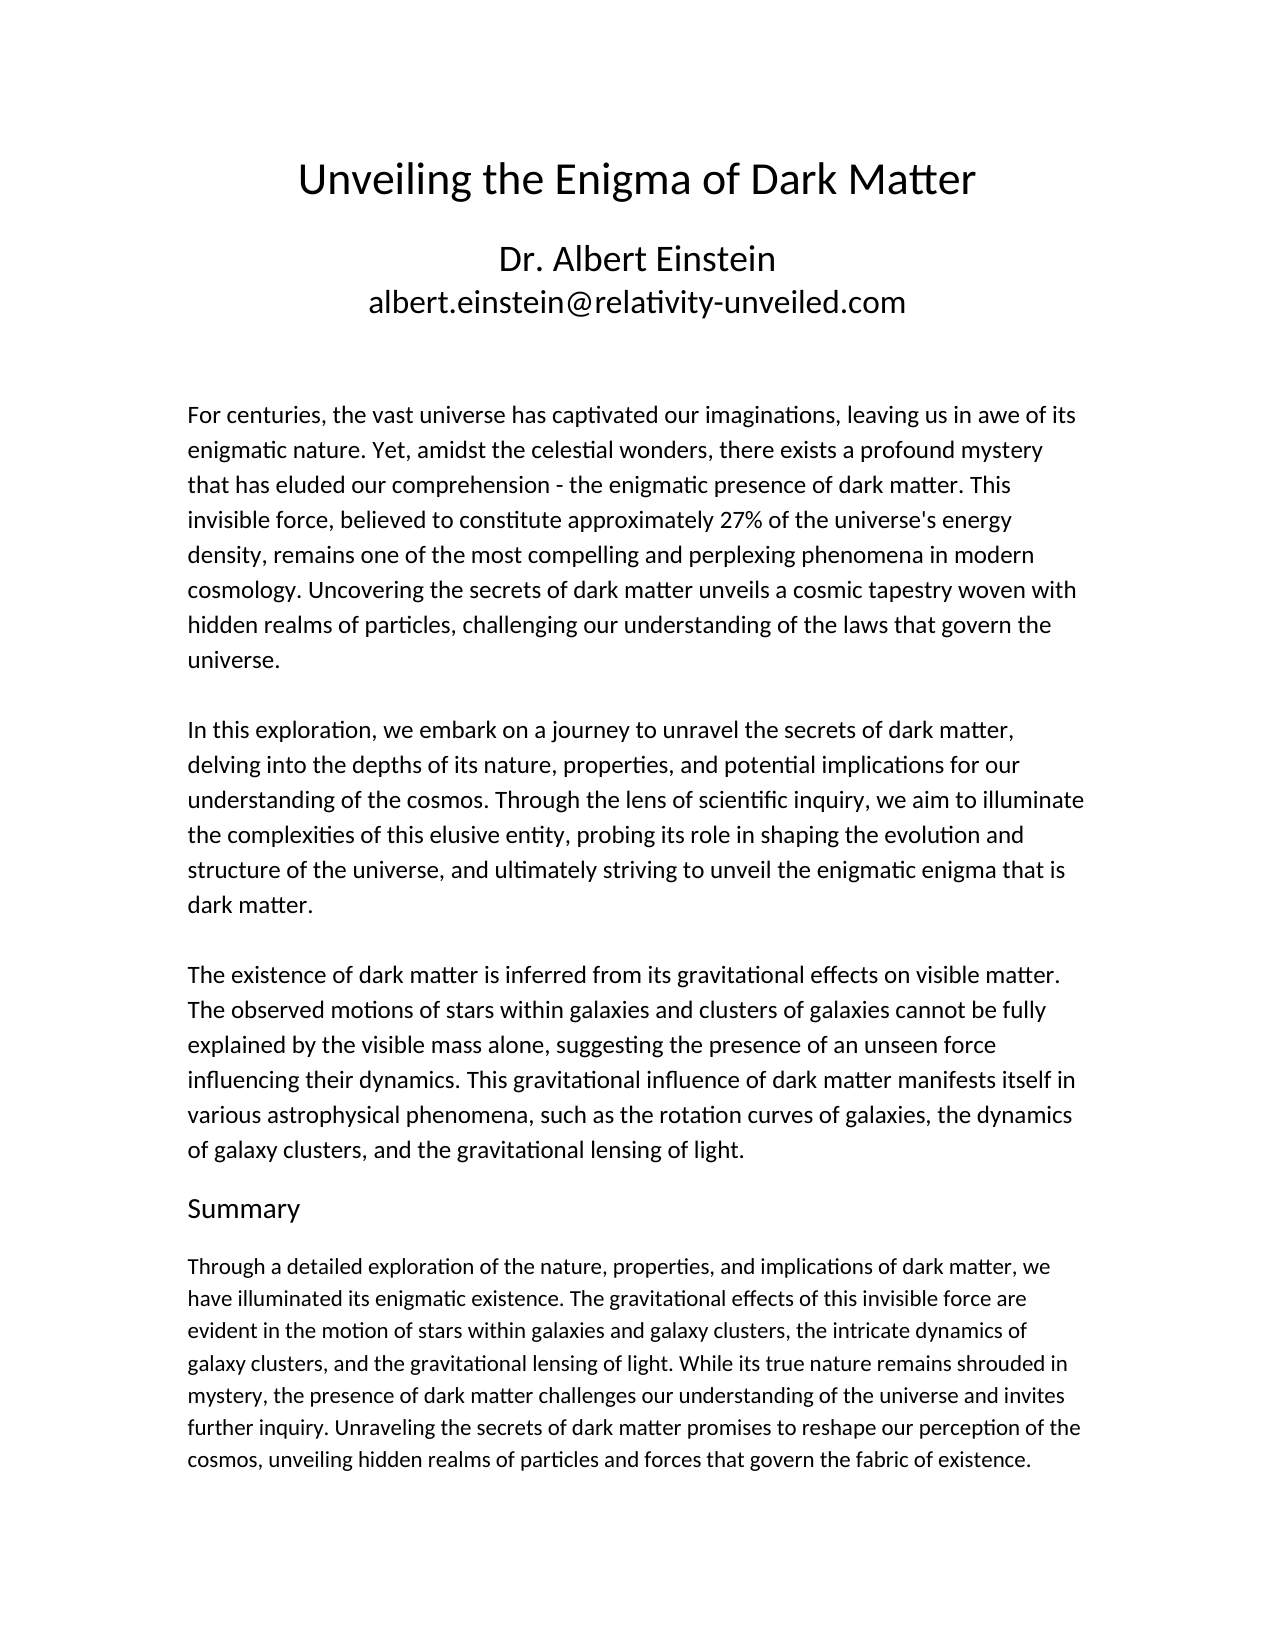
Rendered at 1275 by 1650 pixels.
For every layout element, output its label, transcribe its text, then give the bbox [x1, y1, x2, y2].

text Dr. Albert Einstein [187, 235, 1087, 281]
text Through a detailed exploration of the nature, properties, and implications of dark matter, we have illuminated its enigmatic existence. The gravitational effects of this invisible force are evident in the motion of stars within galaxies and galaxy clusters, the intricate dynamics of galaxy clusters, and the gravitational lensing of light. While its true nature remains shrouded in mystery, the presence of dark matter challenges our understanding of the universe and invites further inquiry. Unraveling the secrets of dark matter promises to reshape our perception of the cosmos, unveiling hidden realms of particles and forces that govern the fabric of existence. [187, 1252, 1087, 1473]
text albert.einstein@relativity-unveiled.com [187, 281, 1087, 322]
text Unveiling the Enigma of Dark Matter [187, 150, 1087, 206]
text For centuries, the vast universe has captivated our imaginations, leaving us in awe of its enigmatic nature. Yet, amidst the celestial wonders, there exists a profound mystery that has eluded our comprehension - the enigmatic presence of dark matter. This invisible force, believed to constitute approximately 27% of the universe's energy density, remains one of the most compelling and perplexing phenomena in modern cosmology. Uncovering the secrets of dark matter unveils a cosmic tapestry woven with hidden realms of particles, challenging our understanding of the laws that govern the universe. In this exploration, we embark on a journey to unravel the secrets of dark matter, delving into the depths of its nature, properties, and potential implications for our understanding of the cosmos. Through the lens of scientific inquiry, we aim to illuminate the complexities of this elusive entity, probing its role in shaping the evolution and structure of the universe, and ultimately striving to unveil the enigmatic enigma that is dark matter. The existence of dark matter is inferred from its gravitational effects on visible matter. The observed motions of stars within galaxies and clusters of galaxies cannot be fully explained by the visible mass alone, suggesting the presence of an unseen force influencing their dynamics. This gravitational influence of dark matter manifests itself in various astrophysical phenomena, such as the rotation curves of galaxies, the dynamics of galaxy clusters, and the gravitational lensing of light. [187, 399, 1087, 1165]
text Summary [187, 1190, 1087, 1226]
